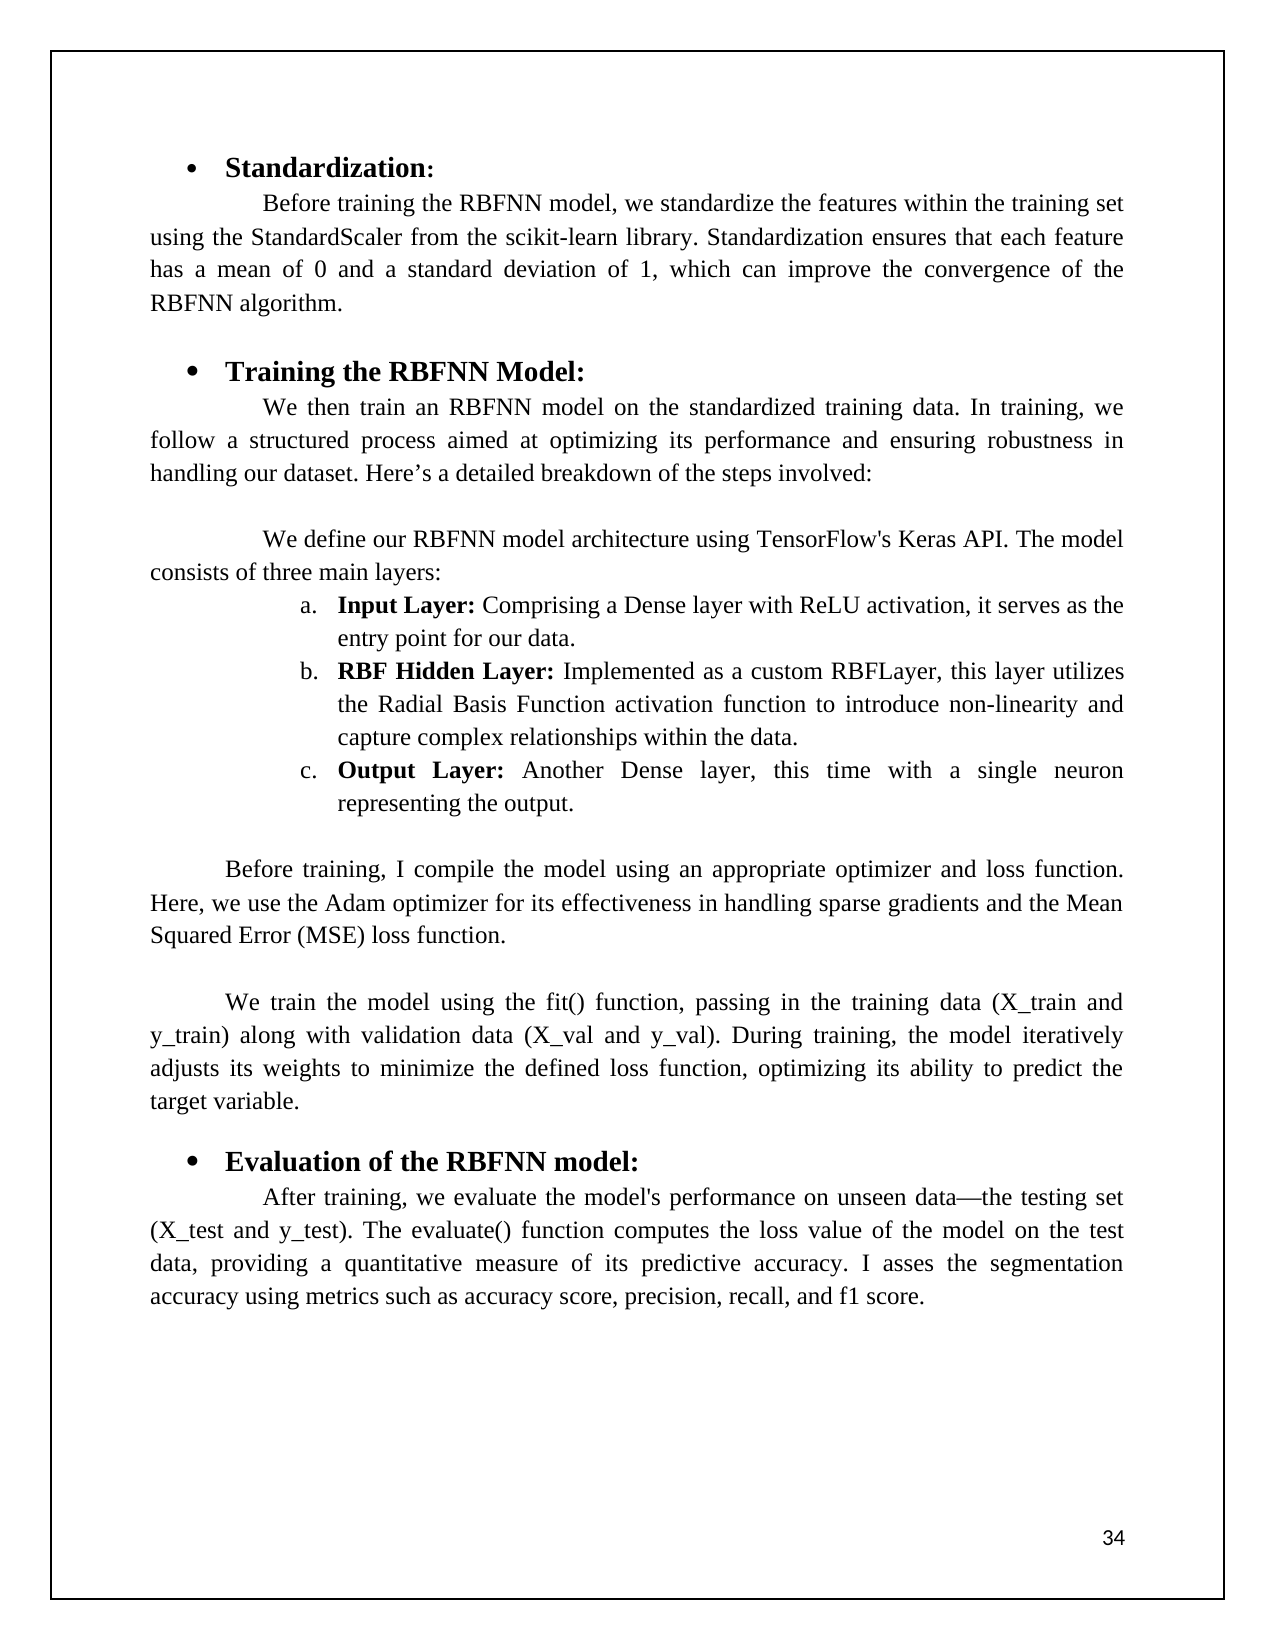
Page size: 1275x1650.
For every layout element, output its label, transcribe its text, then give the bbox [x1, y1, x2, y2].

text We define our RBFNN model architecture using TensorFlow's Keras API. The model consists of three main layers: [150, 524, 1125, 586]
text Before training the RBFNN model, we standardize the features within the training set using the StandardScaler from the scikit-learn library. Standardization ensures that each feature has a mean of 0 and a standard deviation of 1, which can improve the convergence of the RBFNN algorithm. [150, 188, 1125, 316]
list Evaluation of the RBFNN model: [187, 1144, 1125, 1177]
text Before training, I compile the model using an appropriate optimizer and loss function. Here, we use the Adam optimizer for its effectiveness in handling sparse gradients and the Mean Squared Error (MSE) loss function. [150, 854, 1125, 949]
list Standardization: [187, 150, 1125, 183]
list Training the RBFNN Model: [187, 354, 1125, 387]
text We train the model using the fit() function, passing in the training data (X_train and y_train) along with validation data (X_val and y_val). During training, the model iteratively adjusts its weights to minimize the defined loss function, optimizing its ability to predict the target variable. [150, 987, 1125, 1114]
list Output Layer: Another Dense layer, this time with a single neuron representing the output. [300, 756, 1125, 817]
text We then train an RBFNN model on the standardized training data. In training, we follow a structured process aimed at optimizing its performance and ensuring robustness in handling our dataset. Here’s a detailed breakdown of the steps involved: [150, 392, 1125, 487]
list Input Layer: Comprising a Dense layer with ReLU activation, it serves as the entry point for our data. [300, 590, 1125, 652]
text After training, we evaluate the model's performance on unseen data—the testing set (X_test and y_test). The evaluate() function computes the loss value of the model on the test data, providing a quantitative measure of its predictive accuracy. I asses the segmentation accuracy using metrics such as accuracy score, precision, recall, and f1 score. [150, 1182, 1125, 1310]
list RBF Hidden Layer: Implemented as a custom RBFLayer, this layer utilizes the Radial Basis Function activation function to introduce non-linearity and capture complex relationships within the data. [300, 656, 1125, 751]
